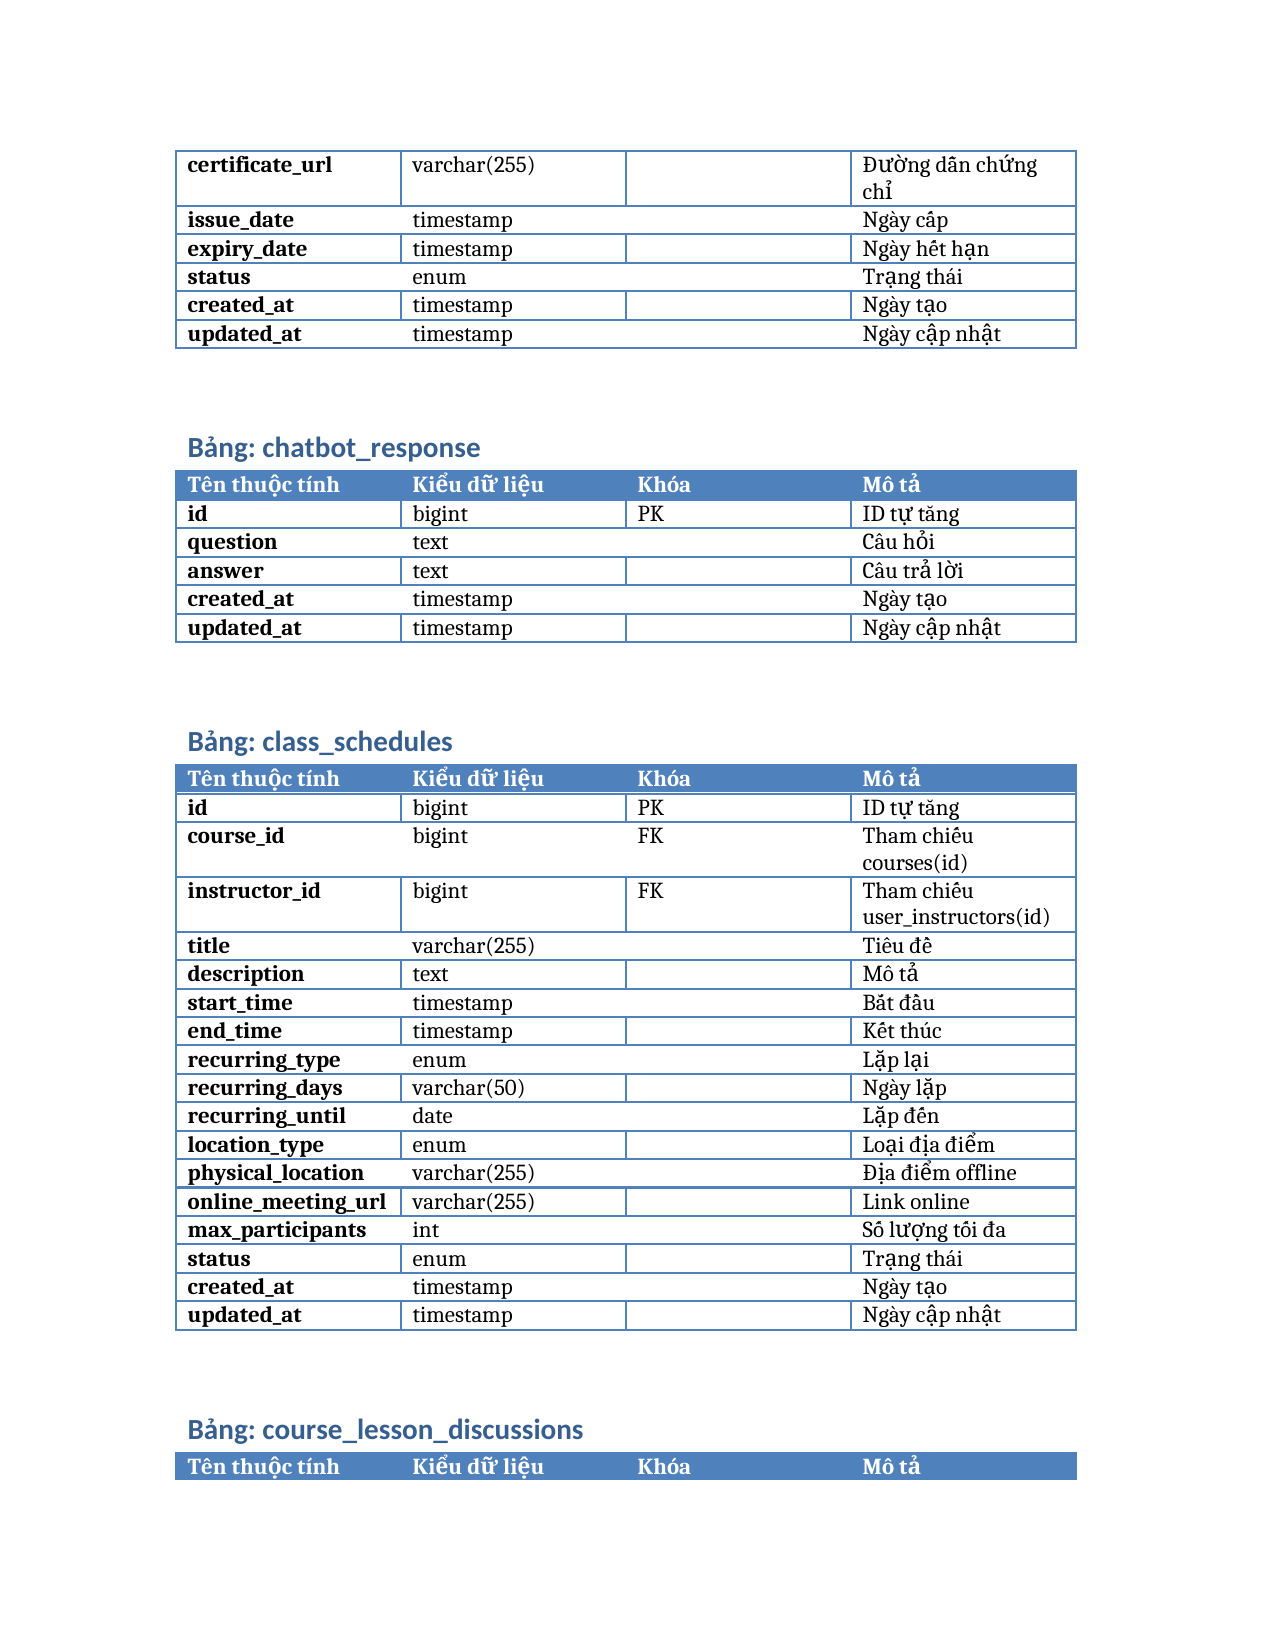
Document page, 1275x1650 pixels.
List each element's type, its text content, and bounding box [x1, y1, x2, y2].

table_cell id [177, 501, 400, 527]
table_cell Câu trả lời [852, 558, 1075, 584]
table_header Mô tả [851, 766, 1075, 792]
table_cell status [177, 1245, 400, 1272]
table_cell Tham chiếu courses(id) [851, 823, 1075, 876]
table_header Tên thuộc tính [177, 472, 401, 499]
table_cell timestamp [401, 1274, 626, 1300]
table_cell [627, 961, 850, 987]
table_cell timestamp [402, 1018, 625, 1044]
subtitle Bảng: chatbot_response [187, 429, 1087, 465]
table_header Kiểu dữ liệu [401, 766, 626, 792]
table_cell bigint [402, 795, 625, 821]
table_cell [626, 264, 851, 290]
table_cell varchar(255) [401, 1160, 626, 1186]
table_cell [626, 1274, 851, 1300]
table_cell Bắt đầu [851, 990, 1075, 1016]
table_header Mô tả [851, 1454, 1075, 1480]
table_cell updated_at [177, 615, 400, 641]
table_cell timestamp [401, 990, 626, 1016]
table_cell physical_location [177, 1160, 401, 1186]
table_cell max_participants [177, 1217, 401, 1243]
table_cell Ngày cập nhật [852, 1302, 1075, 1329]
table_cell text [402, 558, 625, 584]
table_cell answer [177, 558, 400, 584]
table_cell [627, 292, 850, 318]
table_cell [627, 152, 850, 205]
table_cell [626, 1046, 851, 1073]
table_cell recurring_days [177, 1075, 400, 1101]
table_cell updated_at [177, 1302, 400, 1329]
table_cell [627, 1018, 850, 1044]
table_cell [627, 1075, 850, 1101]
table_cell enum [401, 1046, 626, 1073]
table_cell certificate_url [177, 152, 400, 205]
table_cell id [177, 795, 400, 821]
table_cell timestamp [402, 1302, 625, 1329]
table_cell issue_date [177, 207, 401, 233]
table_cell description [177, 961, 400, 987]
table_cell [626, 586, 851, 612]
table_cell created_at [177, 1274, 401, 1300]
table_cell created_at [177, 586, 401, 612]
table_cell instructor_id [177, 878, 400, 931]
table_cell [626, 1160, 851, 1186]
table_cell FK [627, 878, 850, 931]
table_cell recurring_until [177, 1103, 401, 1129]
table_cell varchar(255) [402, 152, 625, 205]
table_cell timestamp [402, 615, 625, 641]
table_cell timestamp [402, 235, 625, 262]
table_cell [627, 1132, 850, 1158]
table_cell PK [627, 795, 850, 821]
table_cell online_meeting_url [177, 1189, 400, 1215]
table_cell varchar(255) [401, 933, 626, 959]
table_cell [626, 529, 851, 556]
table_cell timestamp [402, 292, 625, 318]
table_cell Câu hỏi [851, 529, 1075, 556]
table_cell PK [627, 501, 850, 527]
table_cell location_type [177, 1132, 400, 1158]
table_cell Địa điểm offline [851, 1160, 1075, 1186]
table_header Mô tả [851, 472, 1075, 499]
table_cell enum [402, 1132, 625, 1158]
table_cell Trạng thái [851, 264, 1075, 290]
table_cell Ngày cập nhật [852, 615, 1075, 641]
table_cell timestamp [401, 586, 626, 612]
table_cell created_at [177, 292, 400, 318]
table_cell title [177, 933, 401, 959]
table_cell Kết thúc [852, 1018, 1075, 1044]
table_cell Tiêu đề [851, 933, 1075, 959]
table_cell [627, 1245, 850, 1272]
table_cell Ngày lặp [852, 1075, 1075, 1101]
table_cell Ngày cấp [851, 207, 1075, 233]
subtitle Bảng: course_lesson_discussions [187, 1411, 1087, 1447]
table_cell enum [401, 264, 626, 290]
table_cell text [402, 961, 625, 987]
table_cell Đường dẫn chứng chỉ [852, 152, 1075, 205]
table_cell Loại địa điểm [852, 1132, 1075, 1158]
table_cell int [401, 1217, 626, 1243]
table_cell ID tự tăng [852, 501, 1075, 527]
table_cell varchar(255) [402, 1189, 625, 1215]
table_cell Ngày cập nhật [851, 321, 1075, 347]
table_header Khóa [626, 1454, 851, 1480]
subtitle Bảng: class_schedules [187, 723, 1087, 759]
table_cell question [177, 529, 401, 556]
table_cell Link online [852, 1189, 1075, 1215]
table_header Khóa [626, 766, 851, 792]
table_header Tên thuộc tính [177, 766, 401, 792]
table_header Tên thuộc tính [177, 1454, 401, 1480]
table_cell [627, 615, 850, 641]
table_cell [626, 321, 851, 347]
table_cell [627, 558, 850, 584]
table_cell [626, 1103, 851, 1129]
table_cell [627, 235, 850, 262]
table_cell [627, 1302, 850, 1329]
table_cell [626, 933, 851, 959]
table_cell end_time [177, 1018, 400, 1044]
table_cell date [401, 1103, 626, 1129]
table_cell start_time [177, 990, 401, 1016]
table_cell Ngày tạo [852, 292, 1075, 318]
table_cell Trạng thái [852, 1245, 1075, 1272]
table_cell [626, 207, 851, 233]
table_cell text [401, 529, 626, 556]
table_cell timestamp [401, 207, 626, 233]
table_header Kiểu dữ liệu [401, 1454, 626, 1480]
table_cell Ngày hết hạn [852, 235, 1075, 262]
table_cell course_id [177, 823, 401, 876]
table_cell status [177, 264, 401, 290]
table_cell enum [402, 1245, 625, 1272]
table_cell recurring_type [177, 1046, 401, 1073]
table_cell Mô tả [852, 961, 1075, 987]
table_cell Lặp lại [851, 1046, 1075, 1073]
table_cell bigint [402, 501, 625, 527]
table_cell Tham chiếu user_instructors(id) [852, 878, 1075, 931]
table_cell [626, 990, 851, 1016]
table_cell FK [626, 823, 851, 876]
table_cell bigint [401, 823, 626, 876]
table_cell Số lượng tối đa [851, 1217, 1075, 1243]
table_cell timestamp [401, 321, 626, 347]
table_cell [627, 1189, 850, 1215]
table_cell updated_at [177, 321, 401, 347]
table_cell expiry_date [177, 235, 400, 262]
table_header Kiểu dữ liệu [401, 472, 626, 499]
table_cell bigint [402, 878, 625, 931]
table_cell [626, 1217, 851, 1243]
table_cell ID tự tăng [852, 795, 1075, 821]
table_cell Ngày tạo [851, 1274, 1075, 1300]
table_cell varchar(50) [402, 1075, 625, 1101]
table_header Khóa [626, 472, 851, 499]
table_cell Lặp đến [851, 1103, 1075, 1129]
table_cell Ngày tạo [851, 586, 1075, 612]
